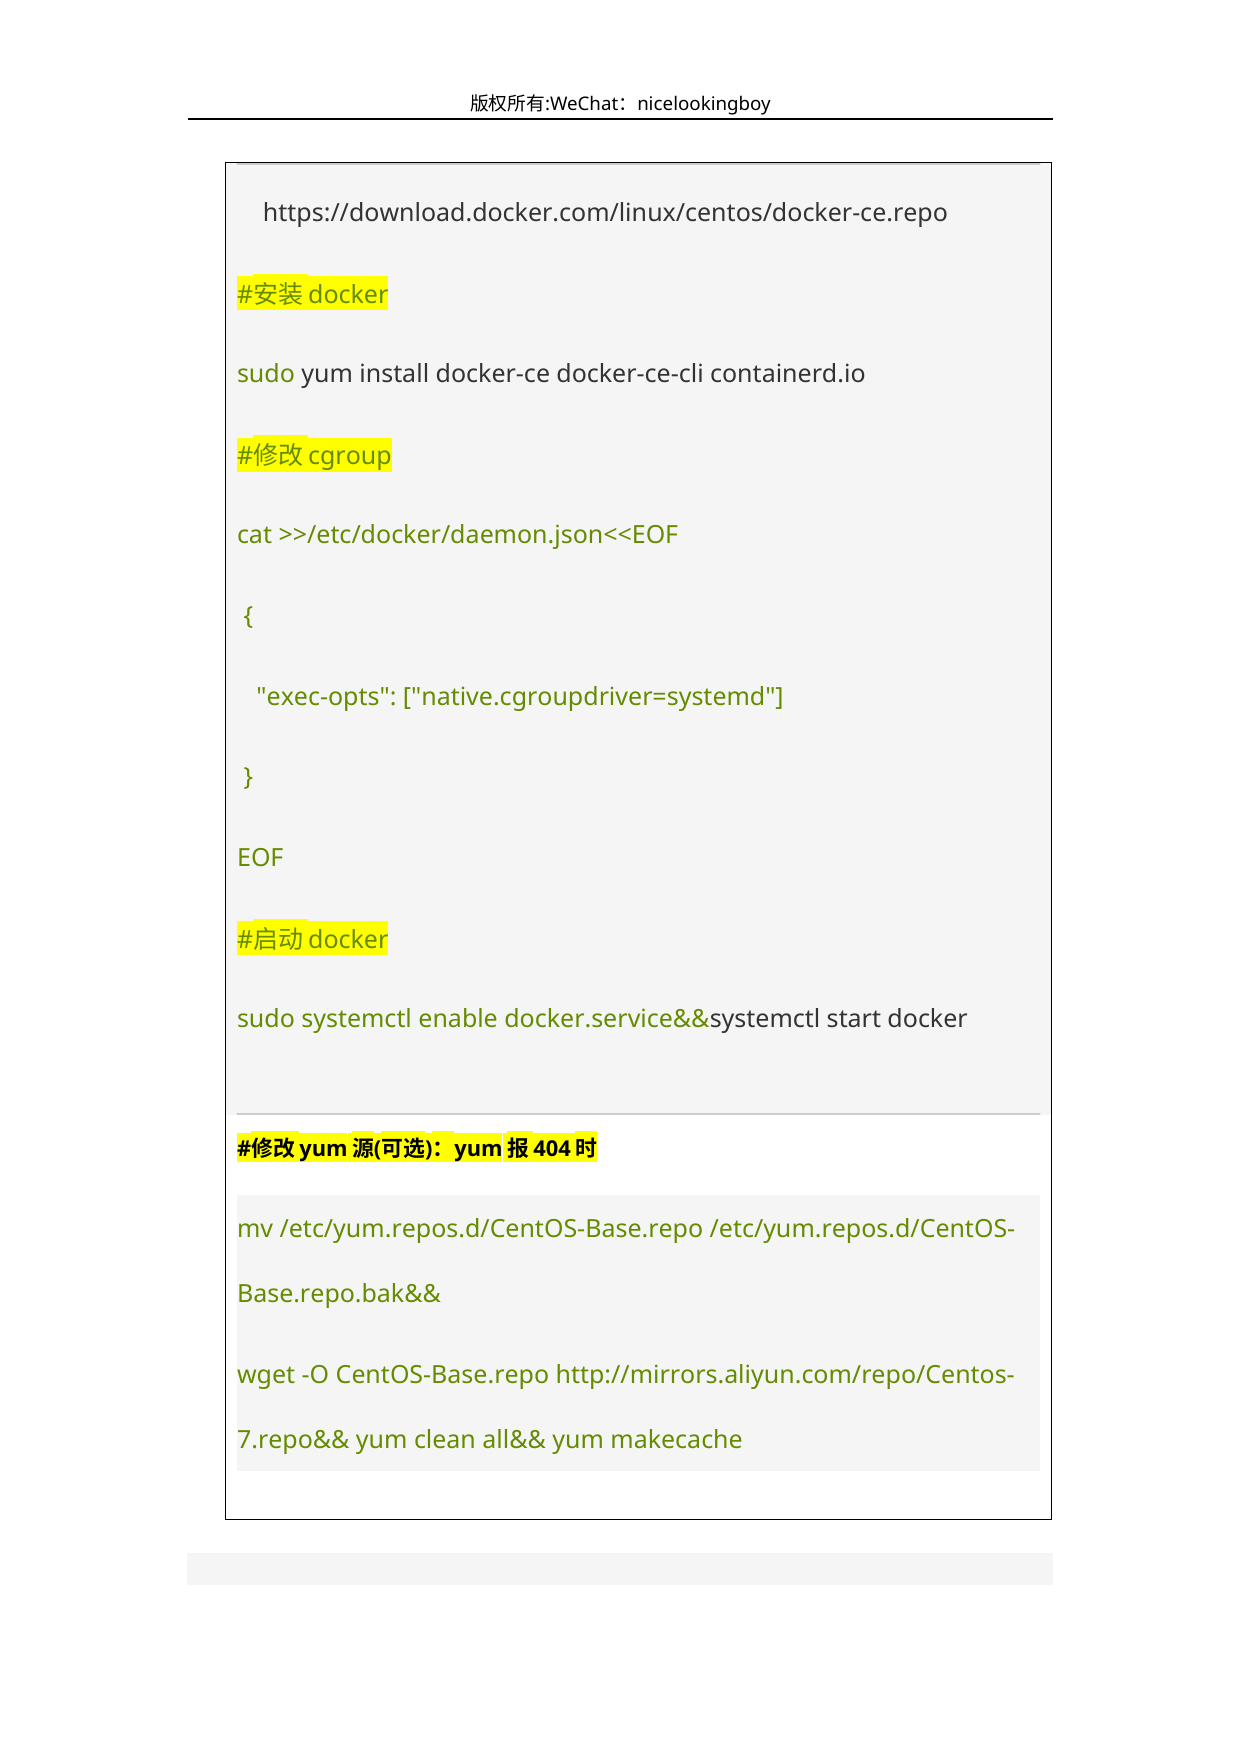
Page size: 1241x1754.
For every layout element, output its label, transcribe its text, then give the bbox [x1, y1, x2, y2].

table_header sudo yum install -y yum-utils wgt sudo yum-config-manager \ --add-repo \ https://download.docker.com/linux/centos/docker-ce.repo #安装docker sudo yum install docker-ce docker-ce-cli containerd.io #修改cgroup cat >>/etc/docker/daemon.json<<EOF { "exec-opts": ["native.cgroupdriver=systemd"] } EOF #启动docker sudo systemctl enable docker.service&&systemctl start docker #修改yum源(可选)：yum报404时 mv /etc/yum.repos.d/CentOS-Base.repo /etc/yum.repos.d/CentOS-Base.repo.bak&& wget -O CentOS-Base.repo http://mirrors.aliyun.com/repo/Centos-7.repo&& yum clean all&& yum makecache [226, 1115, 1051, 1519]
